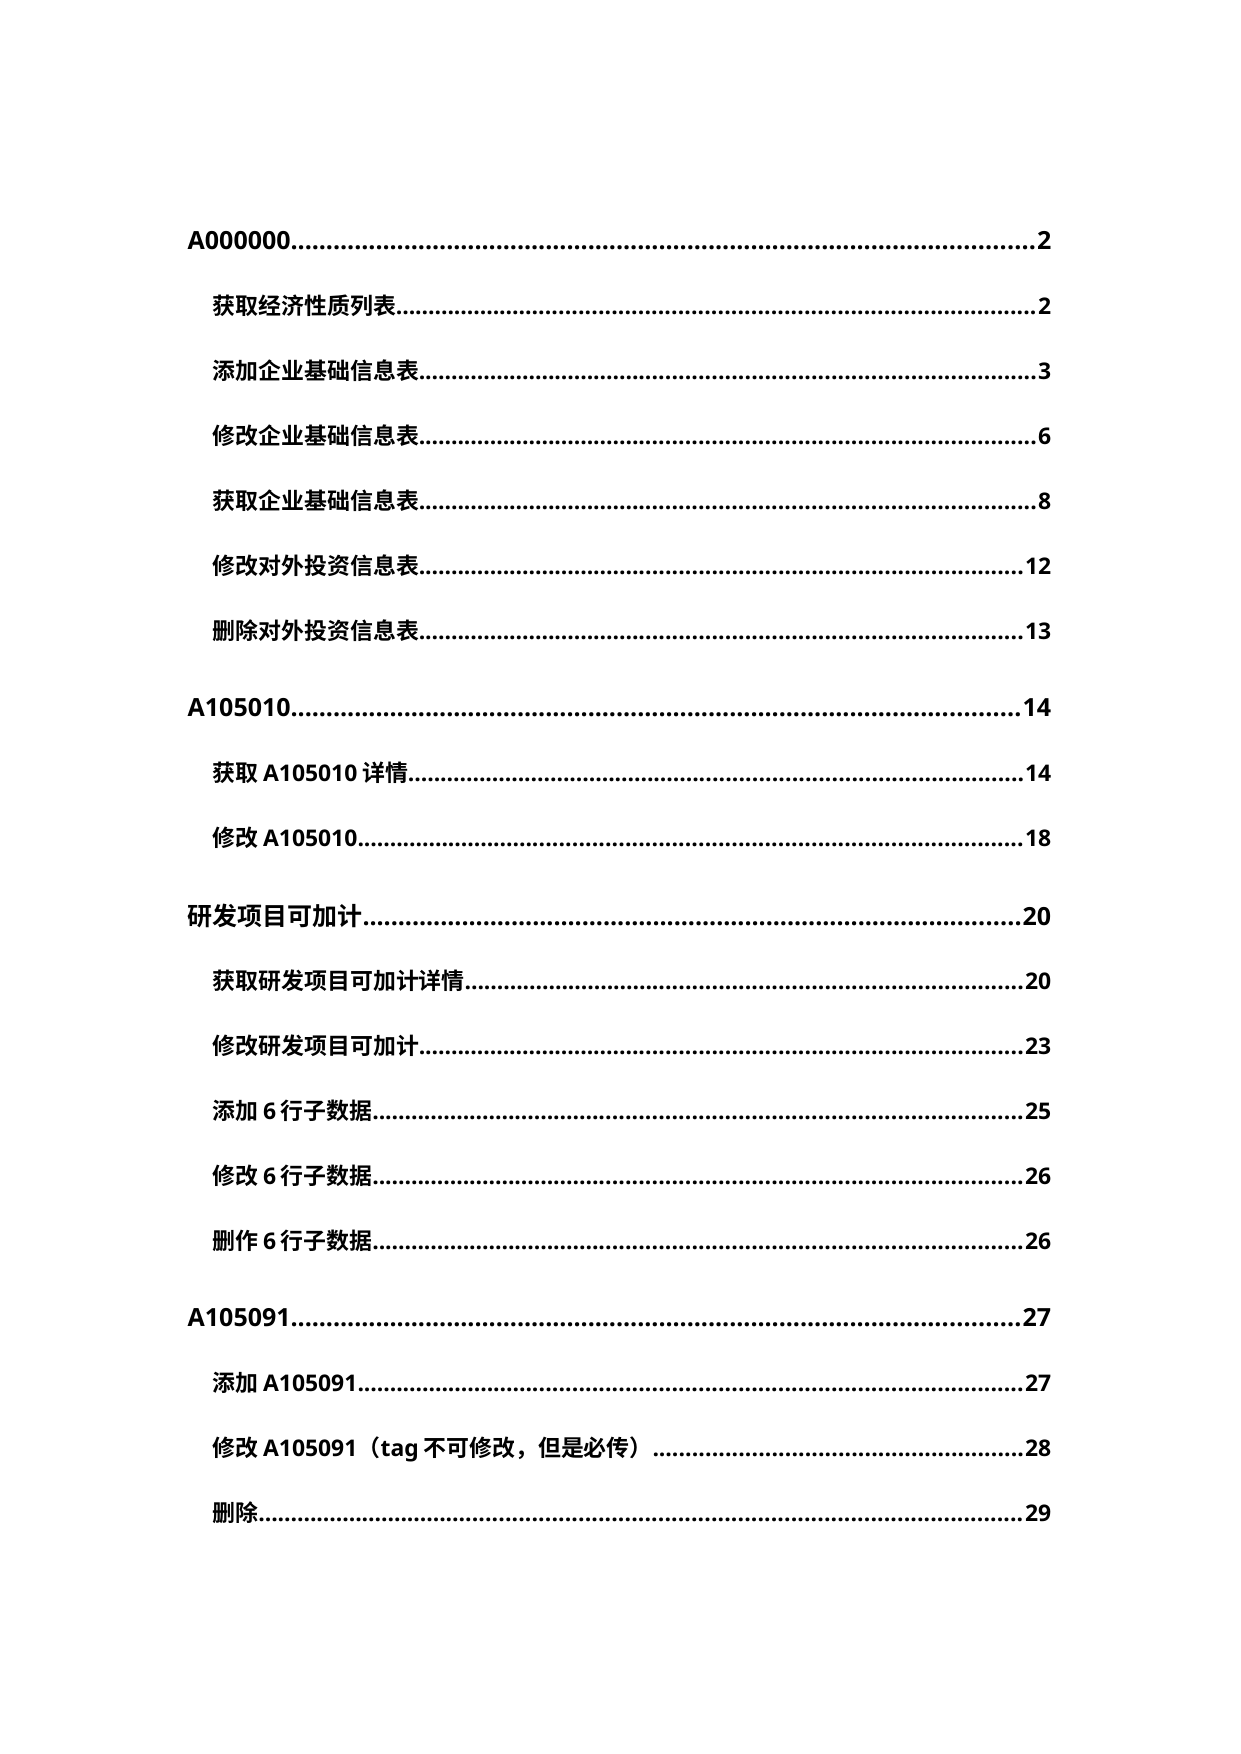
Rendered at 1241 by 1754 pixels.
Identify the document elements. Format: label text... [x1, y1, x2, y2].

text 获取经济性质列表 2 [212, 272, 1053, 337]
text 添加企业基础信息表 3 [212, 337, 1053, 402]
text 添加A105091 27 [212, 1349, 1053, 1414]
text 修改研发项目可加计 23 [212, 1012, 1053, 1077]
text A000000 2 [187, 207, 1053, 272]
text 获取企业基础信息表 8 [212, 467, 1053, 532]
text 研发项目可加计 20 [187, 882, 1053, 947]
text 获取研发项目可加计详情 20 [212, 947, 1053, 1012]
text 修改6行子数据 26 [212, 1142, 1053, 1207]
text A105091 27 [187, 1284, 1053, 1349]
text 删除 29 [212, 1479, 1053, 1544]
text 删作6行子数据 26 [212, 1207, 1053, 1272]
text 获取A105010详情 14 [212, 739, 1053, 804]
text 修改A105010 18 [212, 804, 1053, 869]
text 修改对外投资信息表 12 [212, 532, 1053, 597]
text 删除对外投资信息表 13 [212, 597, 1053, 662]
text 添加6行子数据 25 [212, 1077, 1053, 1142]
text A105010 14 [187, 674, 1053, 739]
text 修改企业基础信息表 6 [212, 402, 1053, 467]
text 修改A105091（tag不可修改，但是必传） 28 [212, 1414, 1053, 1479]
